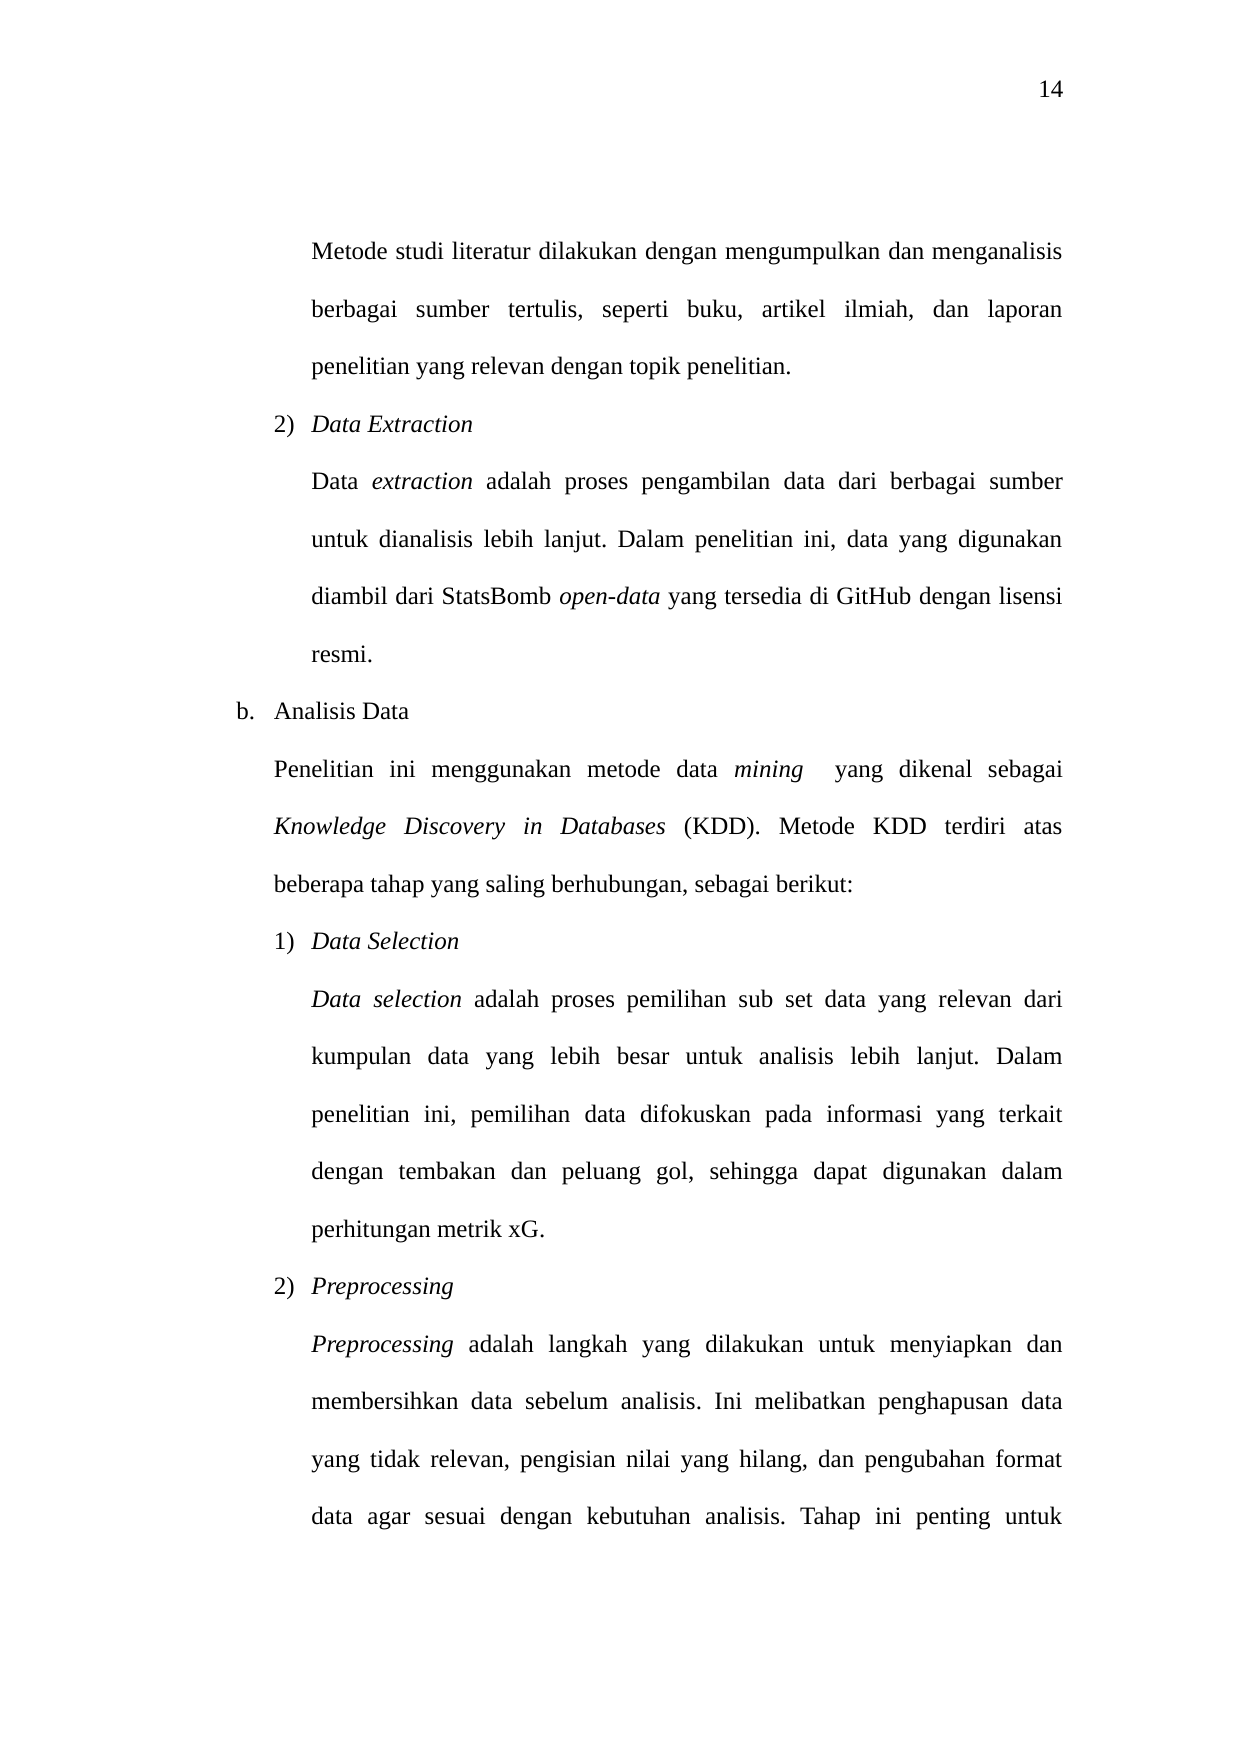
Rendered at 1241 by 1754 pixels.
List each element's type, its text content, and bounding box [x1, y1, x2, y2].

list Data Selection [274, 926, 1063, 955]
list Preprocessing [274, 1271, 1063, 1300]
list Data Extraction [274, 409, 1063, 437]
list Analisis Data [236, 696, 1063, 725]
text Metode studi literatur dilakukan dengan mengumpulkan dan menganalisis berbagai sumber tertulis, seperti buku, artikel ilmiah, dan laporan penelitian yang relevan dengan topik penelitian. [311, 236, 1063, 380]
text Penelitian ini menggunakan metode data mining yang dikenal sebagai Knowledge Discovery in Databases (KDD). Metode KDD terdiri atas beberapa tahap yang saling berhubungan, sebagai berikut: [274, 754, 1063, 897]
